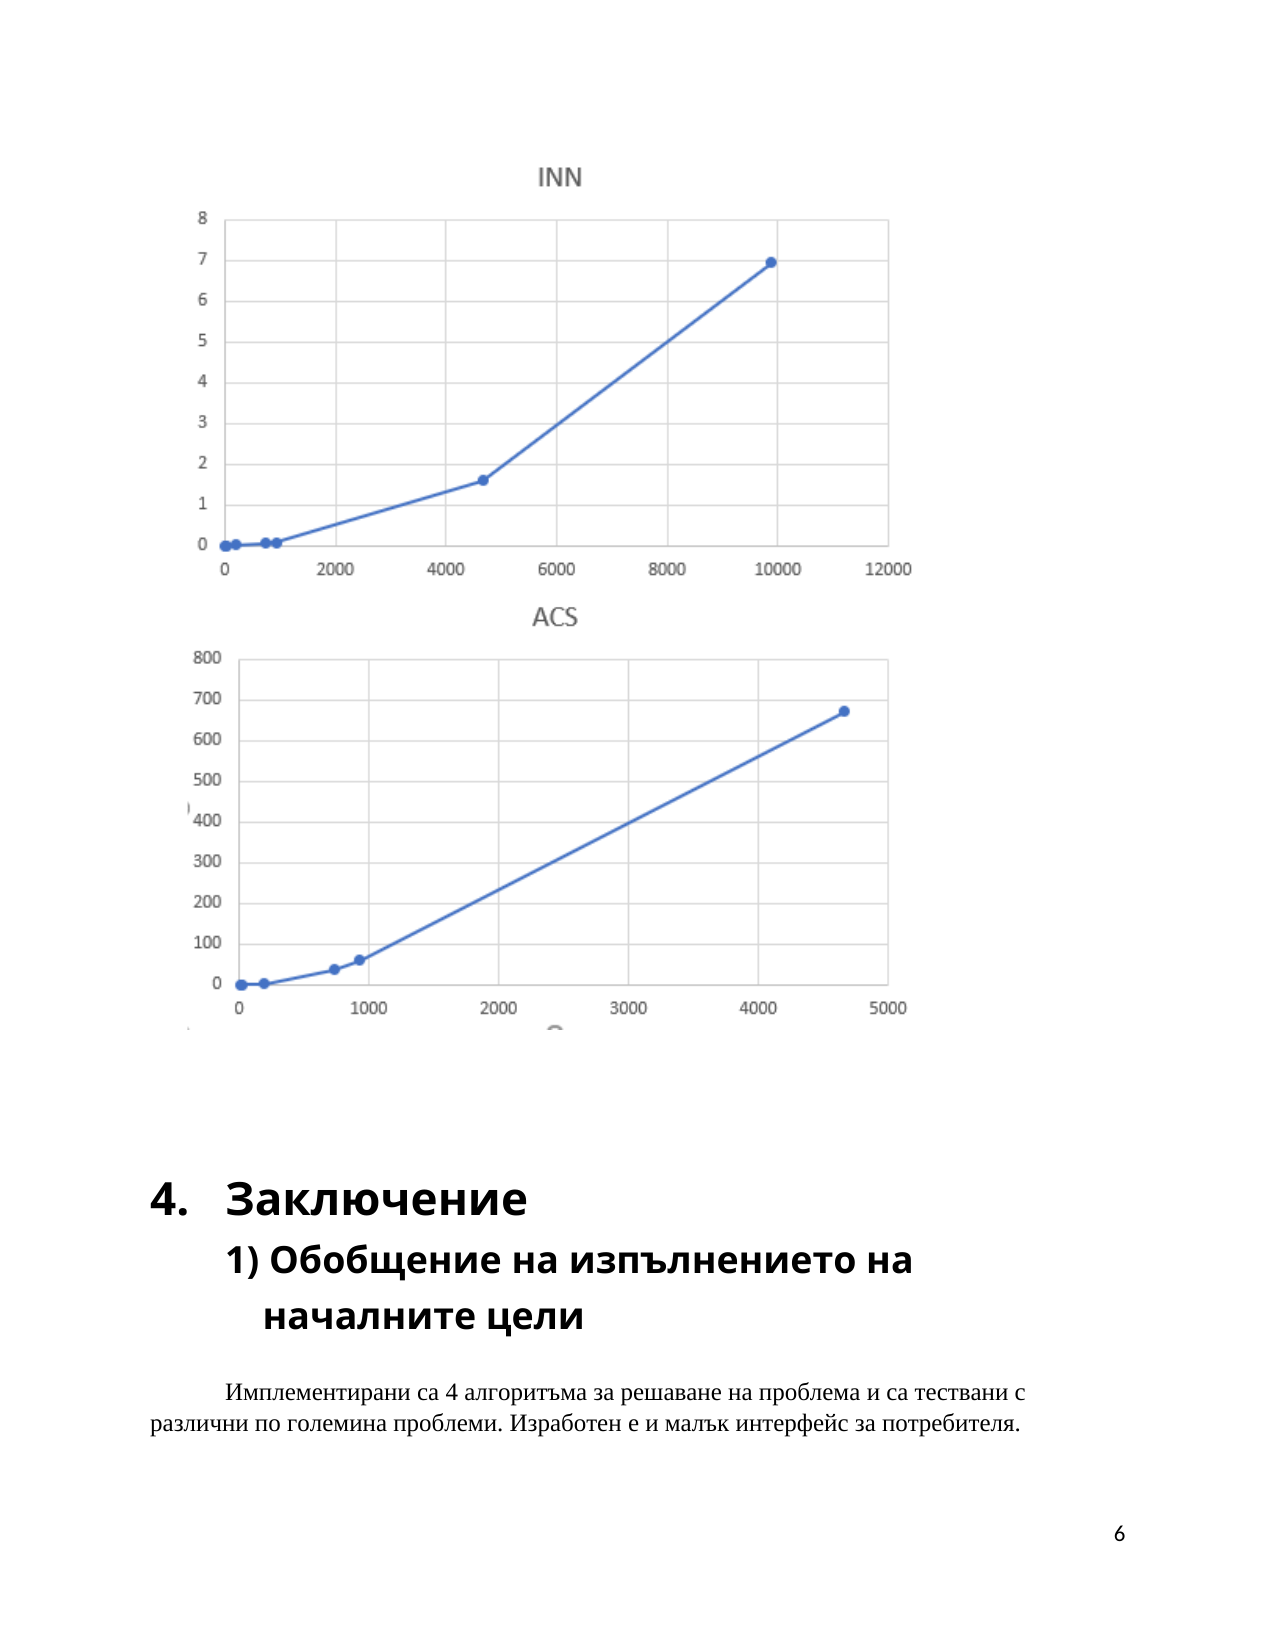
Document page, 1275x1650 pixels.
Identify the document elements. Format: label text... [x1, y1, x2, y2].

text Имплементирани са 4 алгоритъма за решаване на проблема и са тествани с различни по големина проблеми. Изработен е и малък интерфейс за потребителя. [150, 1377, 1125, 1437]
list Обобщение на изпълнението на началните цели [225, 1234, 1125, 1340]
picture [187, 595, 922, 1030]
list Заключение [150, 1167, 1125, 1229]
picture [187, 150, 924, 588]
